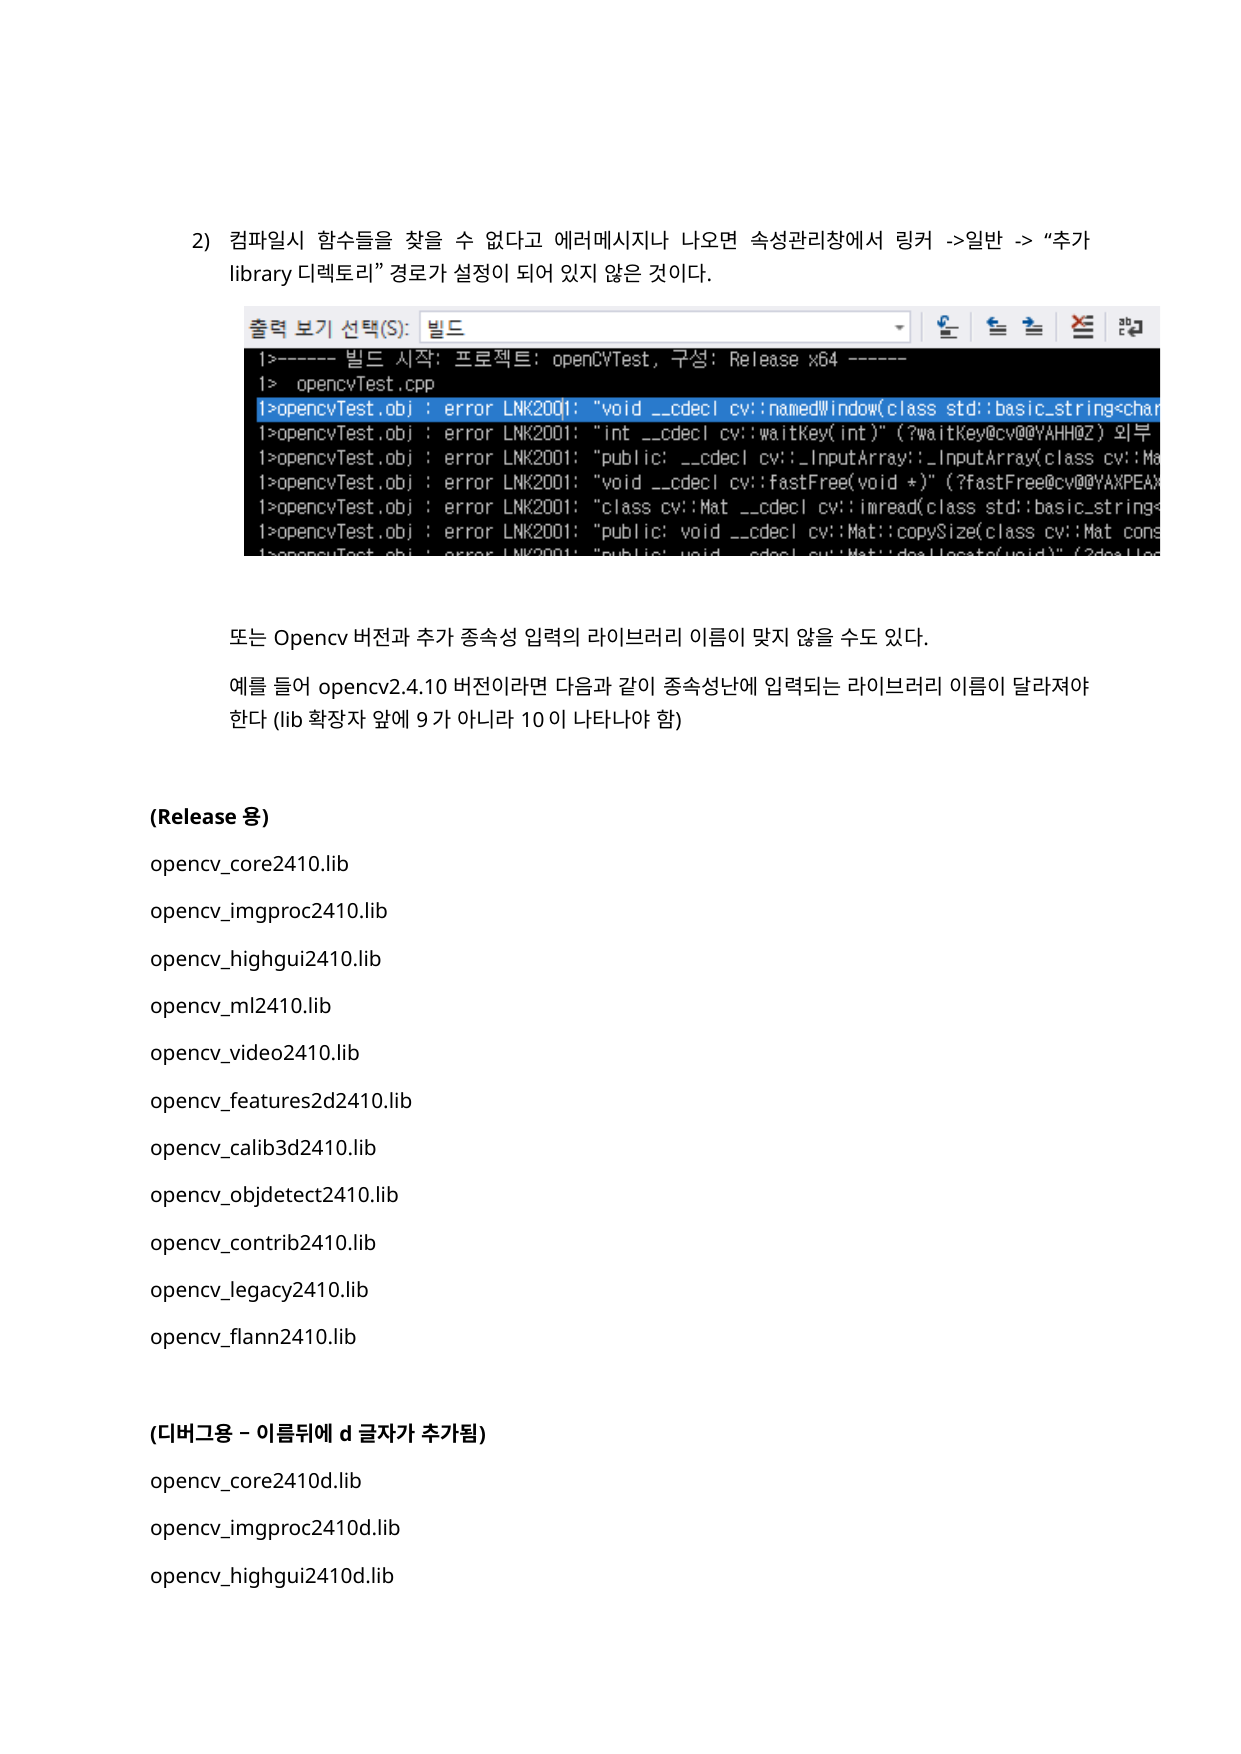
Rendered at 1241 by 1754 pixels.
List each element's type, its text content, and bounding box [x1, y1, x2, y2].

text opencv_imgproc2410.lib [150, 897, 1090, 925]
text opencv_core2410d.lib [150, 1466, 1090, 1494]
text opencv_ml2410.lib [150, 991, 1090, 1019]
text opencv_flann2410.lib [150, 1322, 1090, 1351]
text (Release 용) [150, 800, 1090, 830]
text opencv_highgui2410.lib [150, 944, 1090, 972]
list 또는 Opencv 버전과 추가 종속성 입력의 라이브러리 이름이 맞지 않을 수도 있다. [229, 621, 1090, 651]
list 예를 들어 opencv2.4.10 버전이라면 다음과 같이 종속성난에 입력되는 라이브러리 이름이 달라져야 한다 (lib 확장자 앞에 9가 아니라 10이 나타나야 함) [229, 671, 1090, 733]
picture [245, 306, 1160, 556]
list 컴파일시 함수들을 찾을 수 없다고 에러메시지나 나오면 속성관리창에서 링커 ->일반 -> “추가 library 디렉토리” 경로가 설정이 되어 있지 않은 것이다. [192, 224, 1090, 287]
text opencv_calib3d2410.lib [150, 1133, 1090, 1161]
text opencv_objdetect2410.lib [150, 1180, 1090, 1209]
text opencv_highgui2410d.lib [150, 1561, 1090, 1589]
text (디버그용 – 이름뒤에 d 글자가 추가됨) [150, 1417, 1090, 1447]
text opencv_features2d2410.lib [150, 1086, 1090, 1114]
text opencv_core2410.lib [150, 849, 1090, 878]
text opencv_video2410.lib [150, 1038, 1090, 1067]
text opencv_imgproc2410d.lib [150, 1513, 1090, 1542]
text opencv_legacy2410.lib [150, 1275, 1090, 1303]
text opencv_contrib2410.lib [150, 1228, 1090, 1256]
